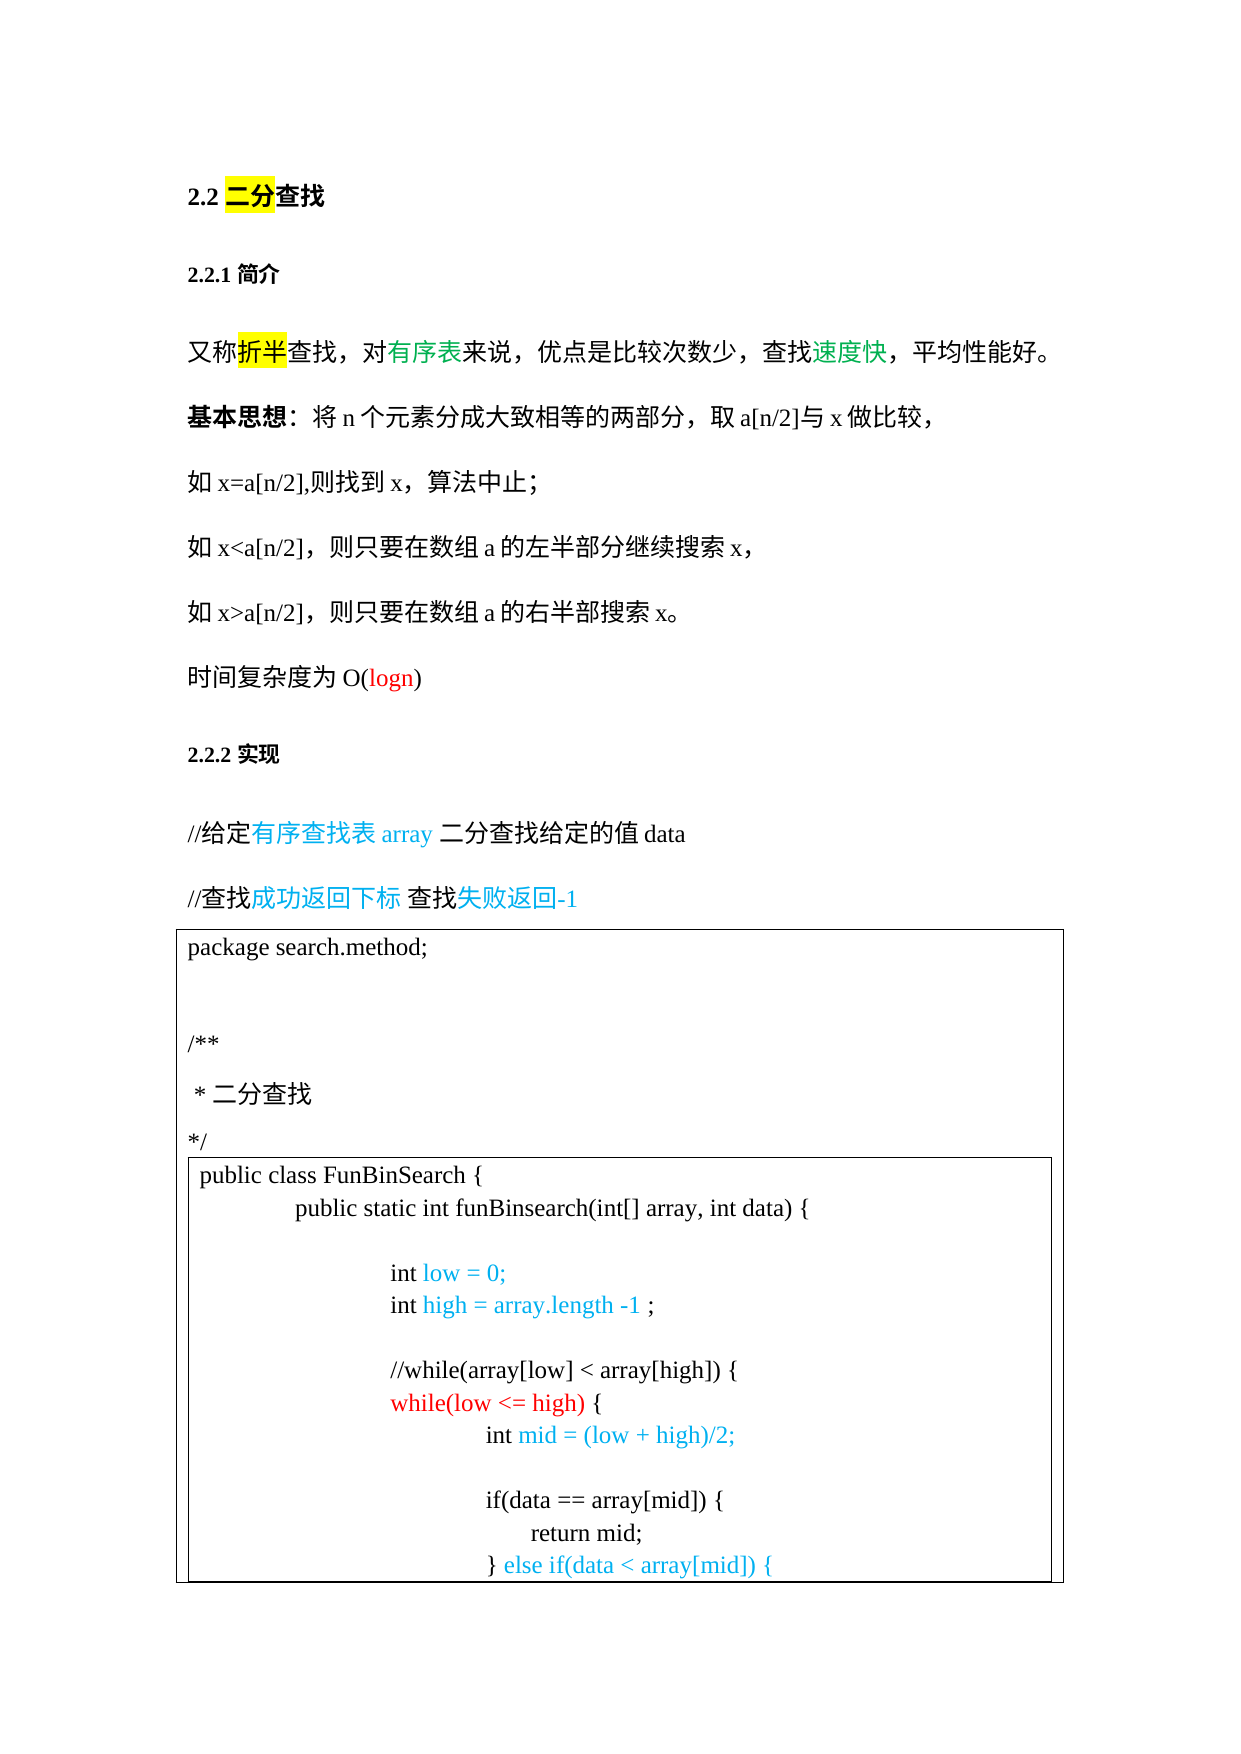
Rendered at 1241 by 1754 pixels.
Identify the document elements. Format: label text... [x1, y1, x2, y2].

text 时间复杂度为O(logn) [187, 643, 1053, 708]
text //给定有序查找表array 二分查找给定的值data [187, 799, 1053, 864]
list 二分查找 [187, 162, 1053, 227]
text 2.2.2 实现 [187, 737, 1053, 769]
text 基本思想：将n个元素分成大致相等的两部分，取a[n/2]与x做比较， [187, 383, 1053, 448]
text //查找成功返回下标 查找失败返回-1 [187, 864, 1053, 929]
text 如x=a[n/2],则找到x，算法中止； [187, 448, 1053, 513]
text 2.2.1 简介 [187, 256, 1053, 289]
text 如x<a[n/2]，则只要在数组a的左半部分继续搜索x， [187, 513, 1053, 578]
text 又称折半查找，对有序表来说，优点是比较次数少，查找速度快，平均性能好。 [187, 318, 1053, 383]
text 如x>a[n/2]，则只要在数组a的右半部搜索x。 [187, 578, 1053, 643]
